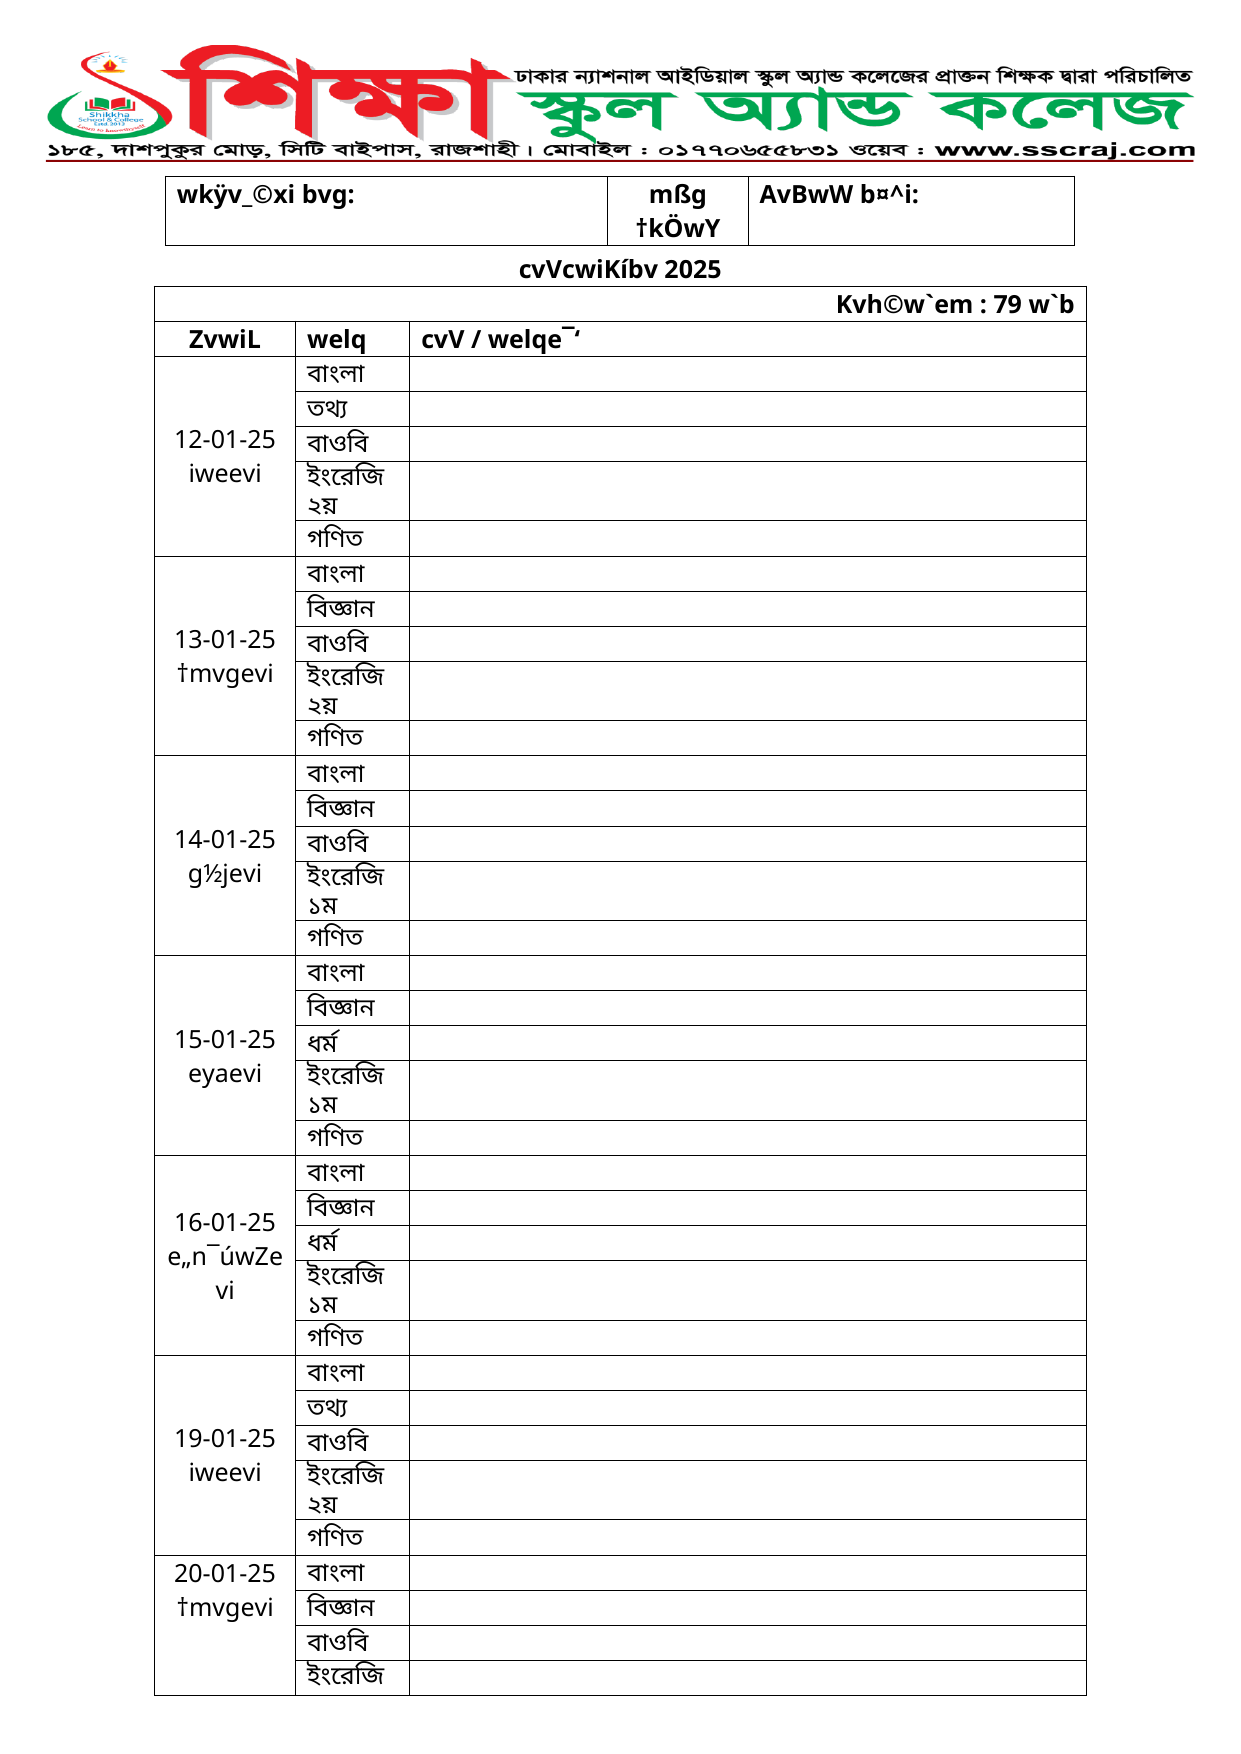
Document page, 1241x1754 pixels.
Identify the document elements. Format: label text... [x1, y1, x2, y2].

table_cell বাংলা [296, 557, 409, 591]
table_cell [410, 662, 1086, 720]
table_cell বাংলা [296, 756, 409, 790]
table_cell welq [296, 322, 409, 356]
table_cell [410, 1191, 1086, 1225]
table_cell বাওবি [296, 1626, 409, 1660]
table_cell [410, 1026, 1086, 1060]
table_cell তথ্য [296, 392, 409, 426]
table_cell গণিত [296, 521, 409, 556]
table_cell [410, 1661, 1086, 1695]
table_cell [410, 1226, 1086, 1260]
table_cell ইংরেজি ১ম [296, 1061, 409, 1120]
table_cell 13-01-25 †mvgevi [155, 557, 295, 755]
table_cell 16-01-25 e„n¯úwZevi [155, 1156, 295, 1355]
table_cell বিজ্ঞান [296, 1591, 409, 1625]
table_cell ইংরেজি ২য় [296, 462, 409, 520]
table_cell বাংলা [296, 1356, 409, 1390]
table_header mßg †kÖwY [608, 177, 748, 245]
table_cell [410, 592, 1086, 626]
table_cell [410, 627, 1086, 661]
table_cell ইংরেজি ২য় [296, 1461, 409, 1519]
table_cell [410, 521, 1086, 556]
table_cell [410, 1156, 1086, 1190]
table_cell 20-01-25 †mvgevi [155, 1556, 295, 1695]
table_cell গণিত [296, 1321, 409, 1355]
table_cell ZvwiL [155, 322, 295, 356]
table_cell বাংলা [296, 357, 409, 391]
table_cell বাংলা [296, 1156, 409, 1190]
table_cell বাংলা [296, 956, 409, 990]
table_cell 15-01-25 eyaevi [155, 956, 295, 1155]
table_cell [410, 1356, 1086, 1390]
table_cell [410, 557, 1086, 591]
table_cell [410, 721, 1086, 755]
table_cell ধর্ম [296, 1226, 409, 1260]
table_cell বিজ্ঞান [296, 791, 409, 826]
table_cell 12-01-25 iweevi [155, 357, 295, 556]
table_cell [410, 1556, 1086, 1589]
table_cell গণিত [296, 921, 409, 955]
table_cell ইংরেজি ১ম [296, 862, 409, 920]
table_cell [410, 1461, 1086, 1519]
table_cell ধর্ম [296, 1026, 409, 1060]
table_cell [410, 1061, 1086, 1120]
table_cell [410, 1426, 1086, 1460]
table_cell ইংরেজি ২য় [296, 1661, 409, 1695]
table_cell বিজ্ঞান [296, 592, 409, 626]
table_cell [410, 392, 1086, 426]
table_cell [410, 1391, 1086, 1425]
table_cell বাওবি [296, 827, 409, 861]
table_header [155, 287, 296, 321]
table_cell তথ্য [296, 1391, 409, 1425]
table_cell 19-01-25 iweevi [155, 1356, 295, 1554]
table_cell ইংরেজি ১ম [296, 1261, 409, 1319]
table_cell [410, 956, 1086, 990]
table_cell [410, 1121, 1086, 1155]
table_cell বাওবি [296, 1426, 409, 1460]
table_cell [410, 827, 1086, 861]
table_cell [410, 791, 1086, 826]
table_header AvBwW b¤^i: [749, 177, 1074, 245]
table_cell [410, 756, 1086, 790]
table_cell 14-01-25 g½jevi [155, 756, 295, 955]
table_cell [410, 462, 1086, 520]
table_cell [410, 862, 1086, 920]
table_header wkÿv_©xi bvg: [166, 177, 607, 245]
table_cell [410, 921, 1086, 955]
table_cell গণিত [296, 1121, 409, 1155]
picture [45, 45, 1195, 162]
text cvVcwiKíbv 2025 [45, 251, 1195, 286]
table_cell ইংরেজি ২য় [296, 662, 409, 720]
table_cell [410, 1261, 1086, 1319]
table_cell [410, 427, 1086, 461]
table_cell cvV / welqe¯‘ [410, 322, 1086, 356]
table_cell [410, 1626, 1086, 1660]
table_cell বিজ্ঞান [296, 991, 409, 1025]
table_header Kvh©w`em : 79 w`b [296, 287, 1086, 321]
table_cell [410, 991, 1086, 1025]
table_cell বাওবি [296, 427, 409, 461]
table_cell বিজ্ঞান [296, 1191, 409, 1225]
table_cell গণিত [296, 1520, 409, 1554]
table_cell [410, 1591, 1086, 1625]
table_cell [410, 357, 1086, 391]
table_cell [410, 1520, 1086, 1554]
table_cell গণিত [296, 721, 409, 755]
table_cell [410, 1321, 1086, 1355]
table_cell বাংলা [296, 1556, 409, 1589]
table_cell বাওবি [296, 627, 409, 661]
